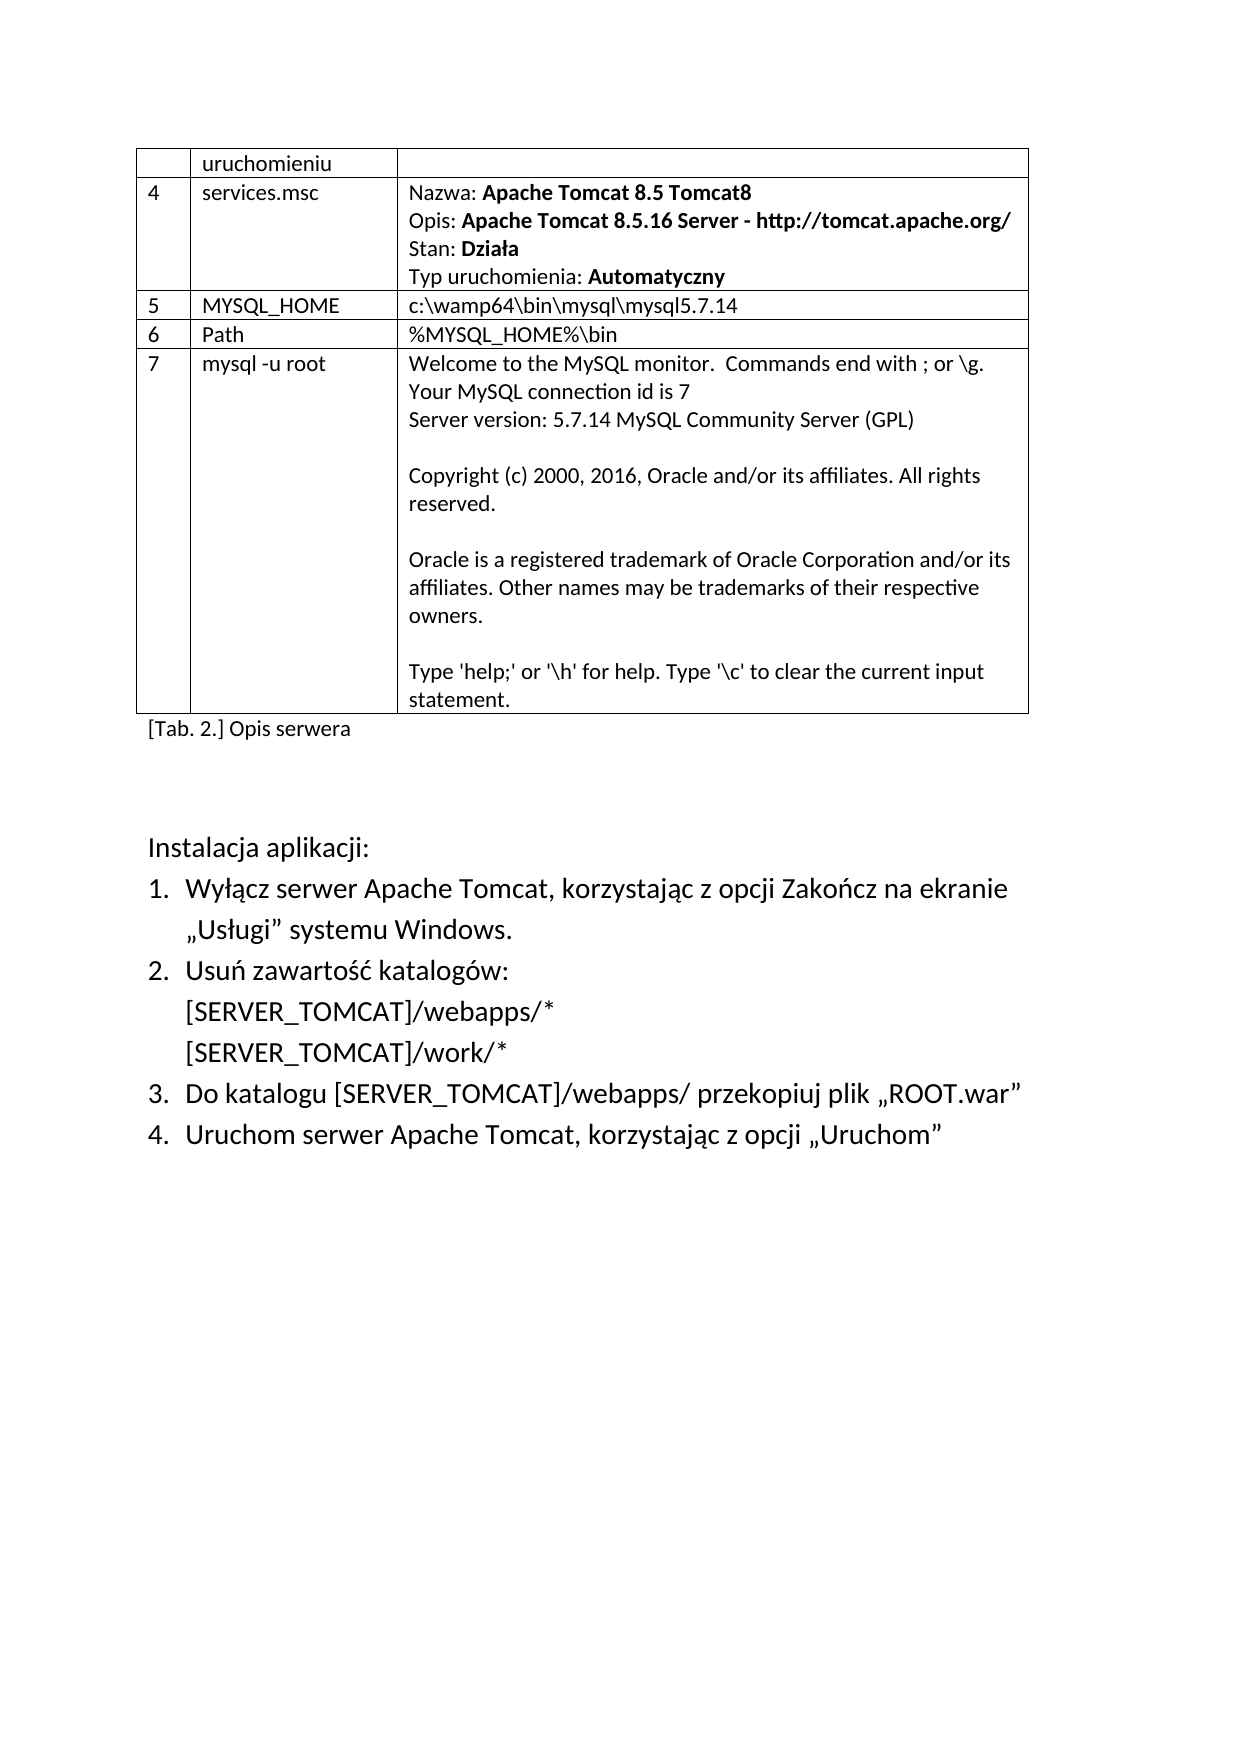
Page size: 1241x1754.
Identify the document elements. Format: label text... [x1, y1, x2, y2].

list Uruchom serwer Apache Tomcat, korzystając z opcji „Uruchom” [148, 1116, 1093, 1152]
table_cell 4 [137, 178, 190, 290]
table_cell MYSQL_HOME [191, 291, 397, 319]
table_cell Nazwa: Apache Tomcat 8.5 Tomcat8 Opis: Apache Tomcat 8.5.16 Server - http://tomcat.apache.org/ Stan: Działa Typ uruchomienia: Automatyczny [398, 178, 1028, 290]
table_cell Path [191, 320, 397, 348]
table_cell 5 [137, 291, 190, 319]
list Usuń zawartość katalogów: [SERVER_TOMCAT]/webapps/* [SERVER_TOMCAT]/work/* [148, 952, 1093, 1070]
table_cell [191, 149, 397, 177]
table_cell 6 [137, 320, 190, 348]
table_cell %MYSQL_HOME%\bin [398, 320, 1028, 348]
table_cell c:\wamp64\bin\mysql\mysql5.7.14 [398, 291, 1028, 319]
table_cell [398, 149, 1028, 177]
list [Tab. 2.] Opis serwera Instalacja aplikacji: [148, 714, 1093, 865]
list Wyłącz serwer Apache Tomcat, korzystając z opcji Zakończ na ekranie „Usługi” systemu Windows. [148, 870, 1093, 947]
table_cell mysql -u root [191, 349, 397, 713]
table_cell Welcome to the MySQL monitor. Commands end with ; or \g. Your MySQL connection id is 7 Server version: 5.7.14 MySQL Community Server (GPL) Copyright (c) 2000, 2016, Oracle and/or its affiliates. All rights reserved. Oracle is a registered trademark of Oracle Corporation and/or its affiliates. Other names may be trademarks of their respective owners. Type 'help;' or '\h' for help. Type '\c' to clear the current input statement. [398, 349, 1028, 713]
list Do katalogu [SERVER_TOMCAT]/webapps/ przekopiuj plik „ROOT.war” [148, 1075, 1093, 1111]
table_cell services.msc [191, 178, 397, 290]
table_cell 3 [137, 149, 190, 177]
table_cell 7 [137, 349, 190, 713]
